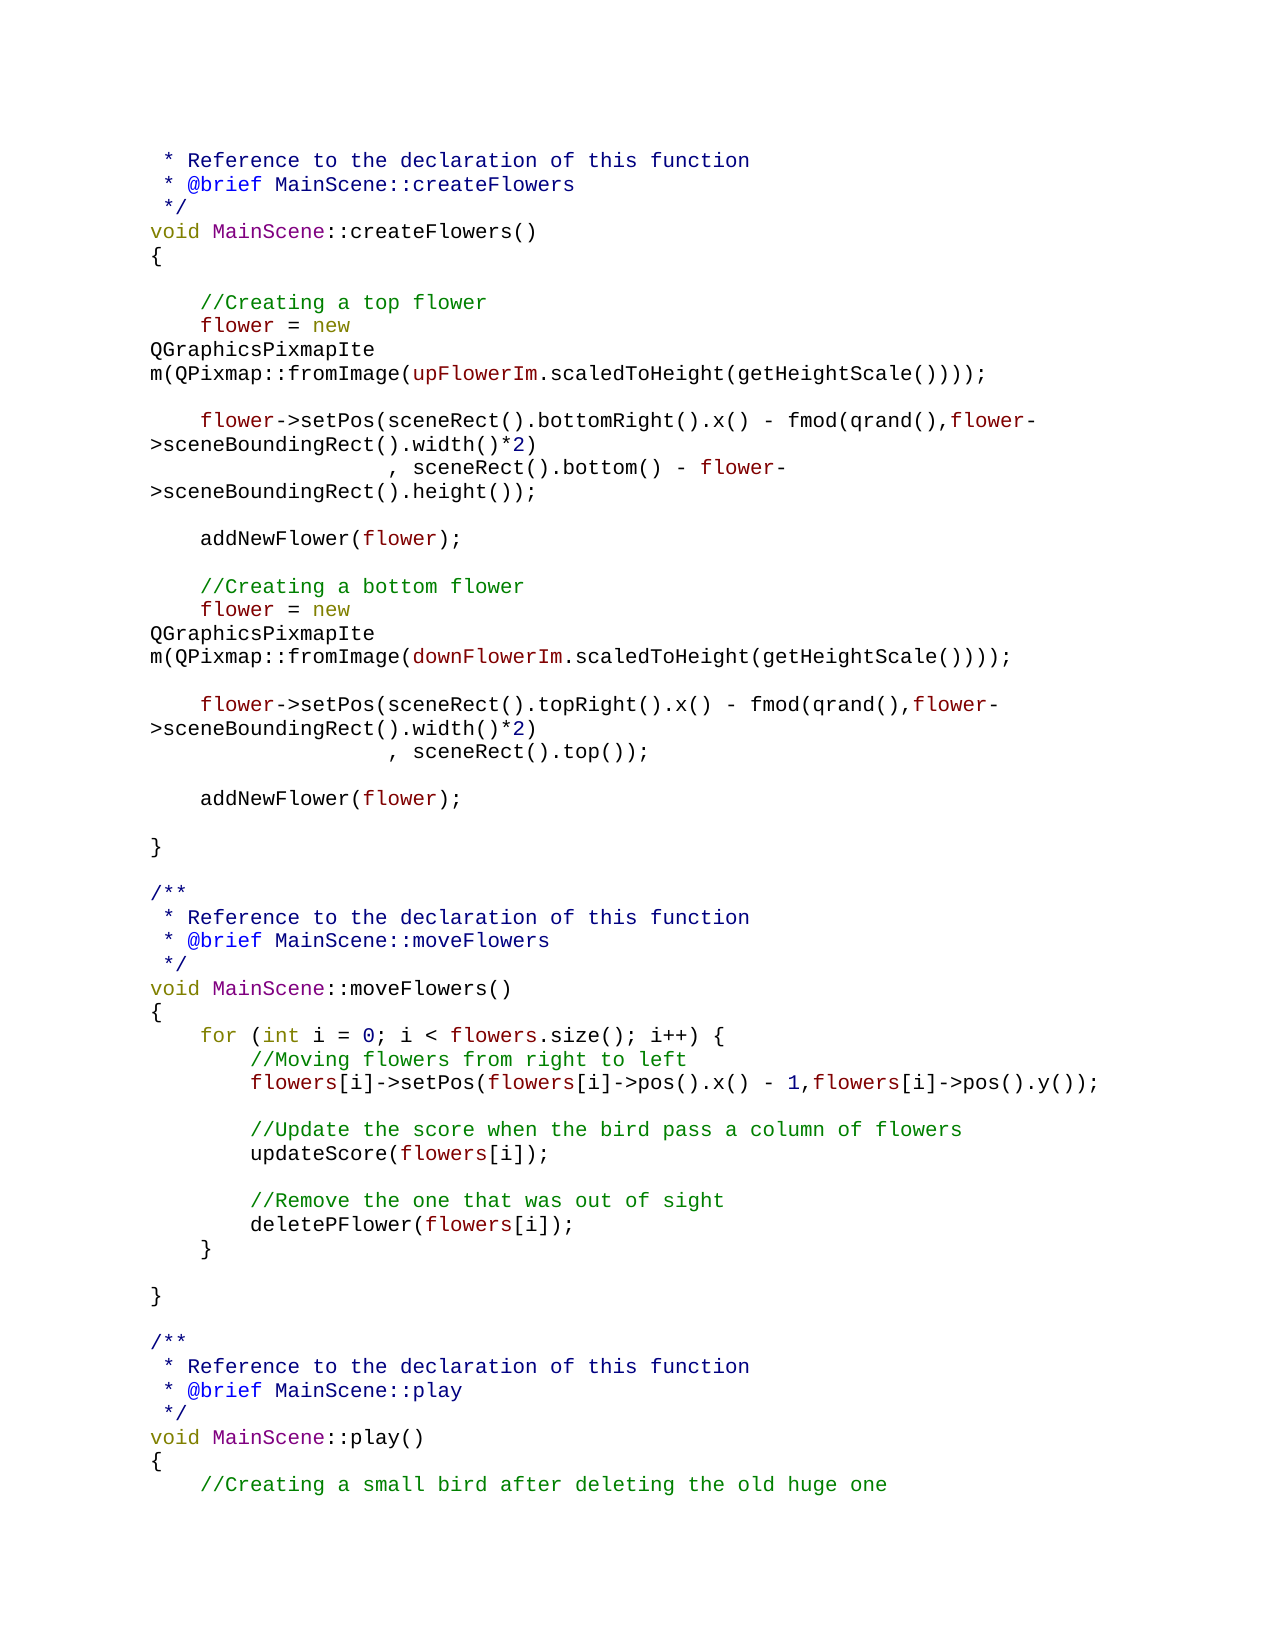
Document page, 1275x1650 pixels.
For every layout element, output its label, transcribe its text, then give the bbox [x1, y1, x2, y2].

text * Reference to the declaration of this function [150, 907, 1125, 930]
text flower->setPos(sceneRect().topRight().x() - fmod(qrand(),flower->sceneBoundingRect().width()*2) [150, 694, 1125, 741]
text for (int i = 0; i < flowers.size(); i++) { [150, 1025, 1125, 1048]
text updateScore(flowers[i]); [150, 1143, 1125, 1167]
text } [150, 836, 1125, 859]
text /** [150, 1332, 1125, 1356]
text //Remove the one that was out of sight [150, 1190, 1125, 1214]
text deletePFlower(flowers[i]); [150, 1214, 1125, 1238]
text * @brief MainScene::createFlowers [150, 174, 1125, 197]
text , sceneRect().bottom() - flower->sceneBoundingRect().height()); [150, 457, 1125, 505]
text * Reference to the declaration of this function [150, 1356, 1125, 1379]
text flower = new QGraphicsPixmapItem(QPixmap::fromImage(upFlowerIm.scaledToHeight(getHeightScale()))); [150, 316, 1125, 386]
text { [150, 1001, 1125, 1025]
text void MainScene::createFlowers() [150, 221, 1125, 244]
text addNewFlower(flower); [150, 528, 1125, 552]
text } [150, 1285, 1125, 1309]
text //Update the score when the bird pass a column of flowers [150, 1119, 1125, 1143]
text //Creating a small bird after deleting the old huge one [150, 1474, 1125, 1498]
text , sceneRect().top()); [150, 741, 1125, 765]
text */ [150, 197, 1125, 221]
text } [150, 1238, 1125, 1261]
text { [150, 244, 1125, 268]
text */ [150, 954, 1125, 978]
text void MainScene::play() [150, 1427, 1125, 1451]
text //Creating a bottom flower [150, 576, 1125, 599]
text flower->setPos(sceneRect().bottomRight().x() - fmod(qrand(),flower->sceneBoundingRect().width()*2) [150, 410, 1125, 457]
text addNewFlower(flower); [150, 788, 1125, 812]
text //Moving flowers from right to left [150, 1048, 1125, 1072]
text /** [150, 883, 1125, 907]
text flowers[i]->setPos(flowers[i]->pos().x() - 1,flowers[i]->pos().y()); [150, 1072, 1125, 1096]
text * @brief MainScene::play [150, 1379, 1125, 1403]
text flower = new QGraphicsPixmapItem(QPixmap::fromImage(downFlowerIm.scaledToHeight(getHeightScale()))); [150, 599, 1125, 670]
text * Reference to the declaration of this function [150, 150, 1125, 174]
text { [150, 1451, 1125, 1474]
text */ [150, 1403, 1125, 1427]
text //Creating a top flower [150, 292, 1125, 316]
text void MainScene::moveFlowers() [150, 978, 1125, 1001]
text * @brief MainScene::moveFlowers [150, 930, 1125, 954]
